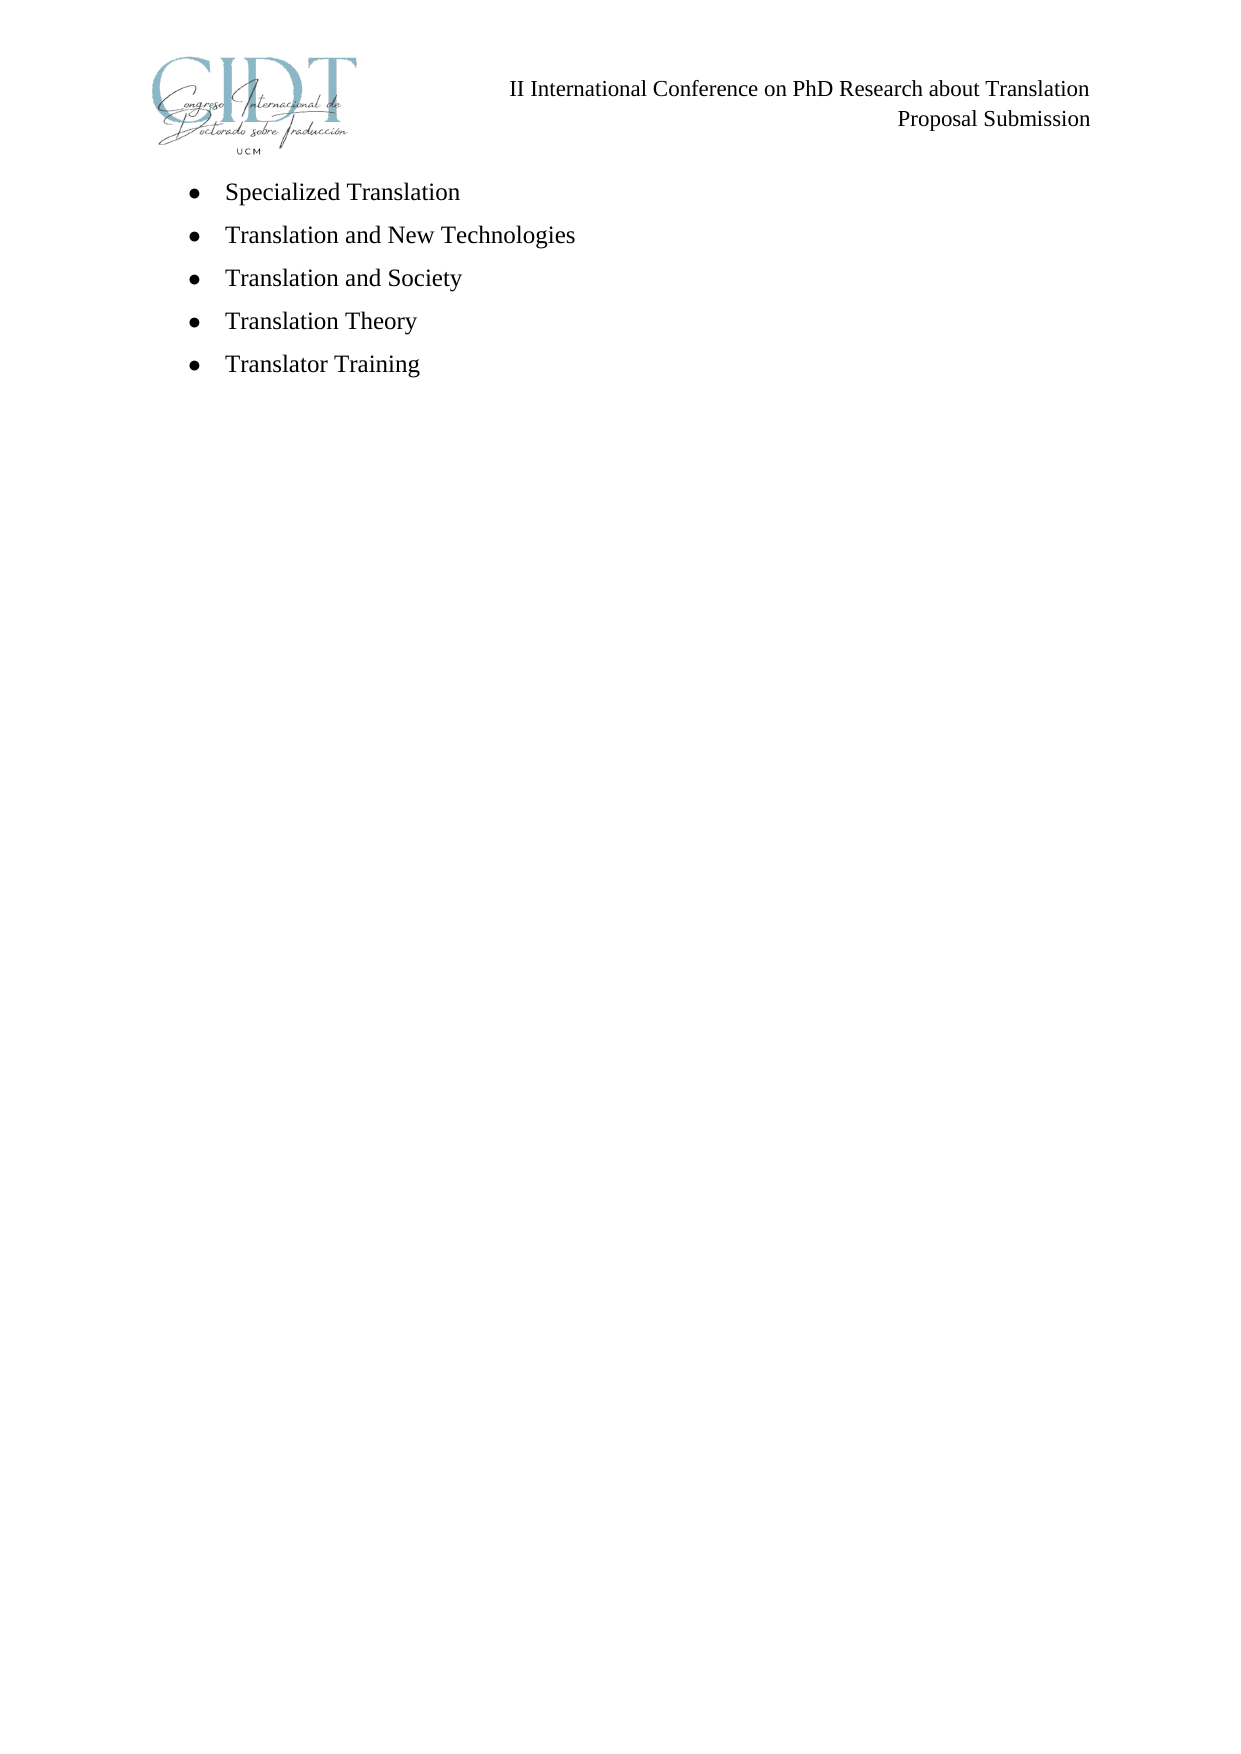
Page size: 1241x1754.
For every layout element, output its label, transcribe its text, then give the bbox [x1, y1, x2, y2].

list Translator Training [187, 349, 1090, 378]
list Translation and Society [187, 263, 1090, 292]
list Translation and New Technologies [187, 220, 1090, 249]
picture [150, 53, 359, 157]
list Specialized Translation [187, 177, 1090, 206]
list Translation Theory [187, 306, 1090, 335]
